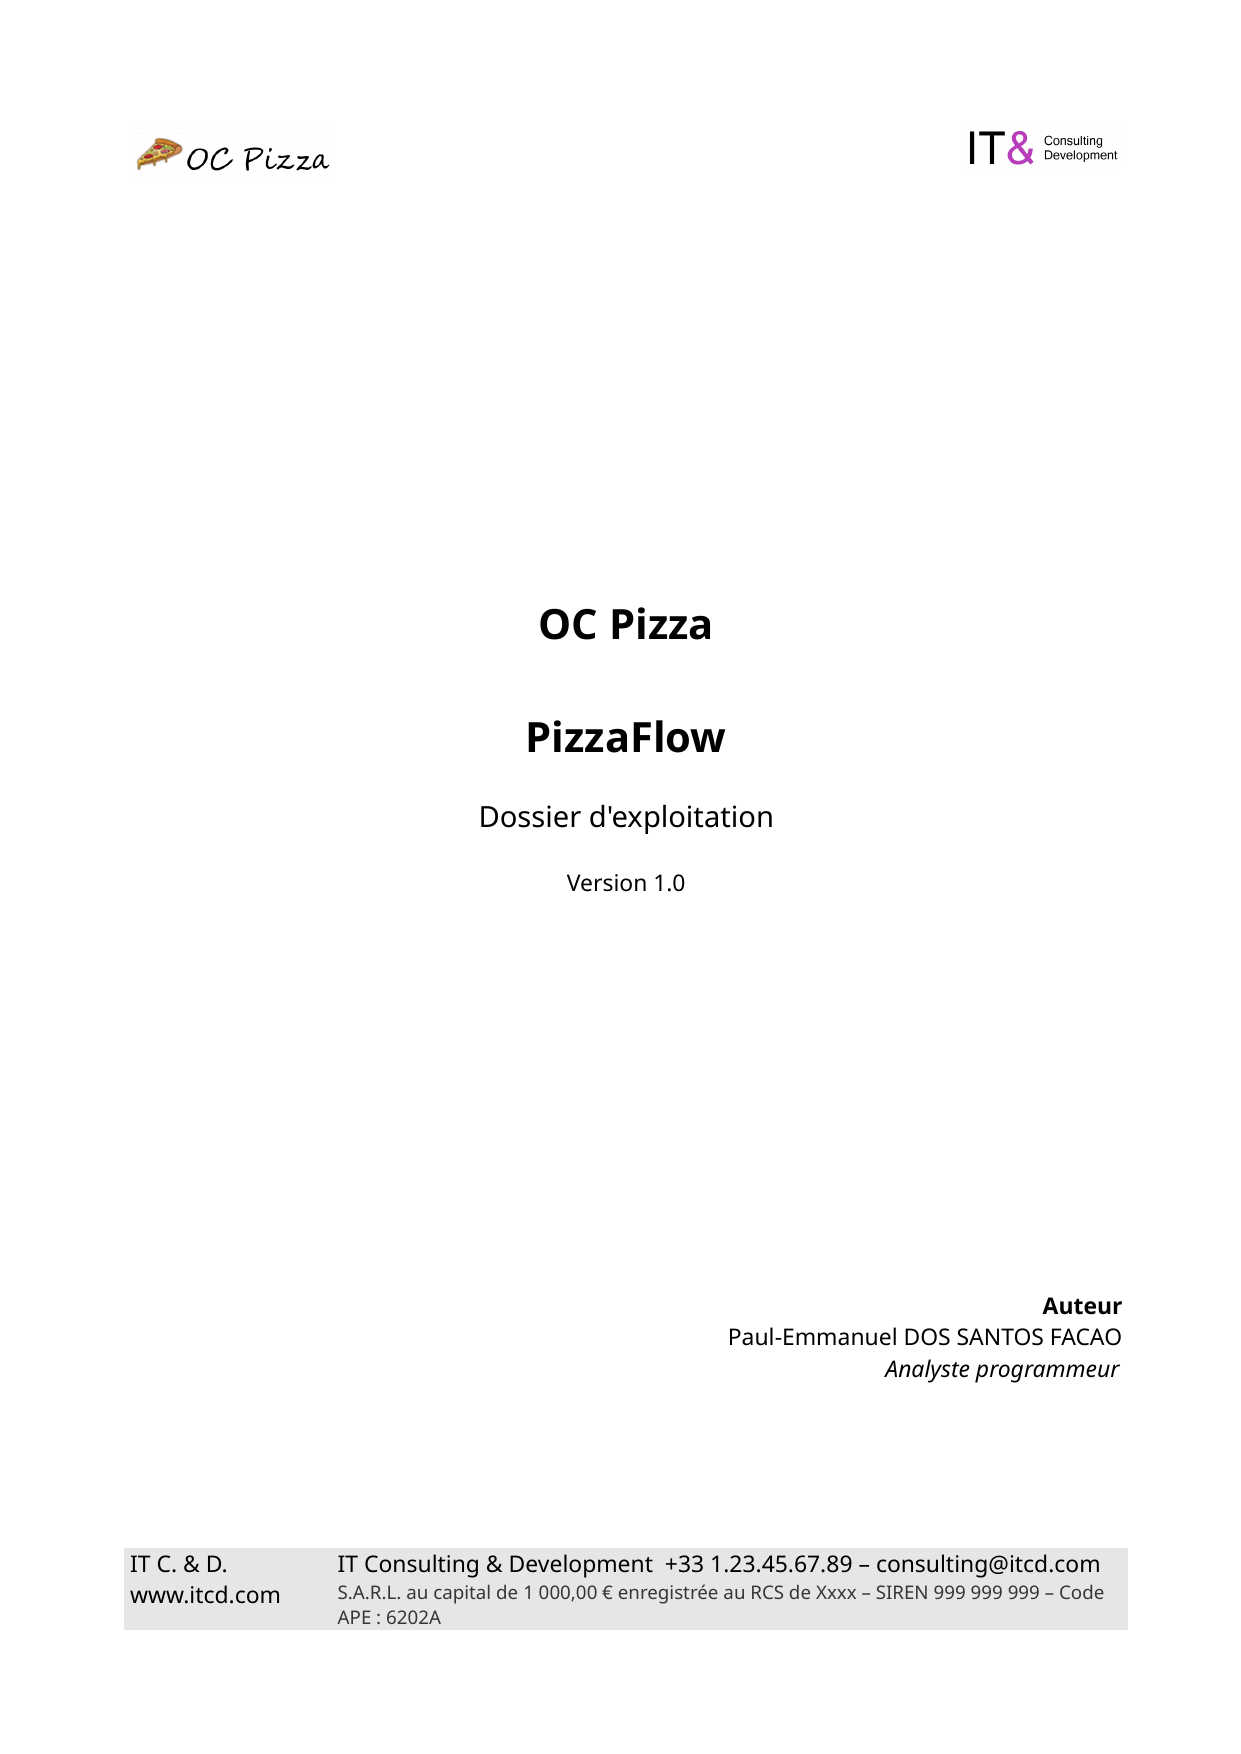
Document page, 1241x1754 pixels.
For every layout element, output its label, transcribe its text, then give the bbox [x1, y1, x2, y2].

table_header OC Pizza PizzaFlow Dossier d'exploitation Version 1.0 [124, 227, 1128, 1266]
picture [129, 123, 336, 181]
picture [961, 123, 1123, 172]
table_cell Auteur Paul-Emmanuel DOS SANTOS FACAO Analyste programmeur [124, 1266, 1128, 1408]
